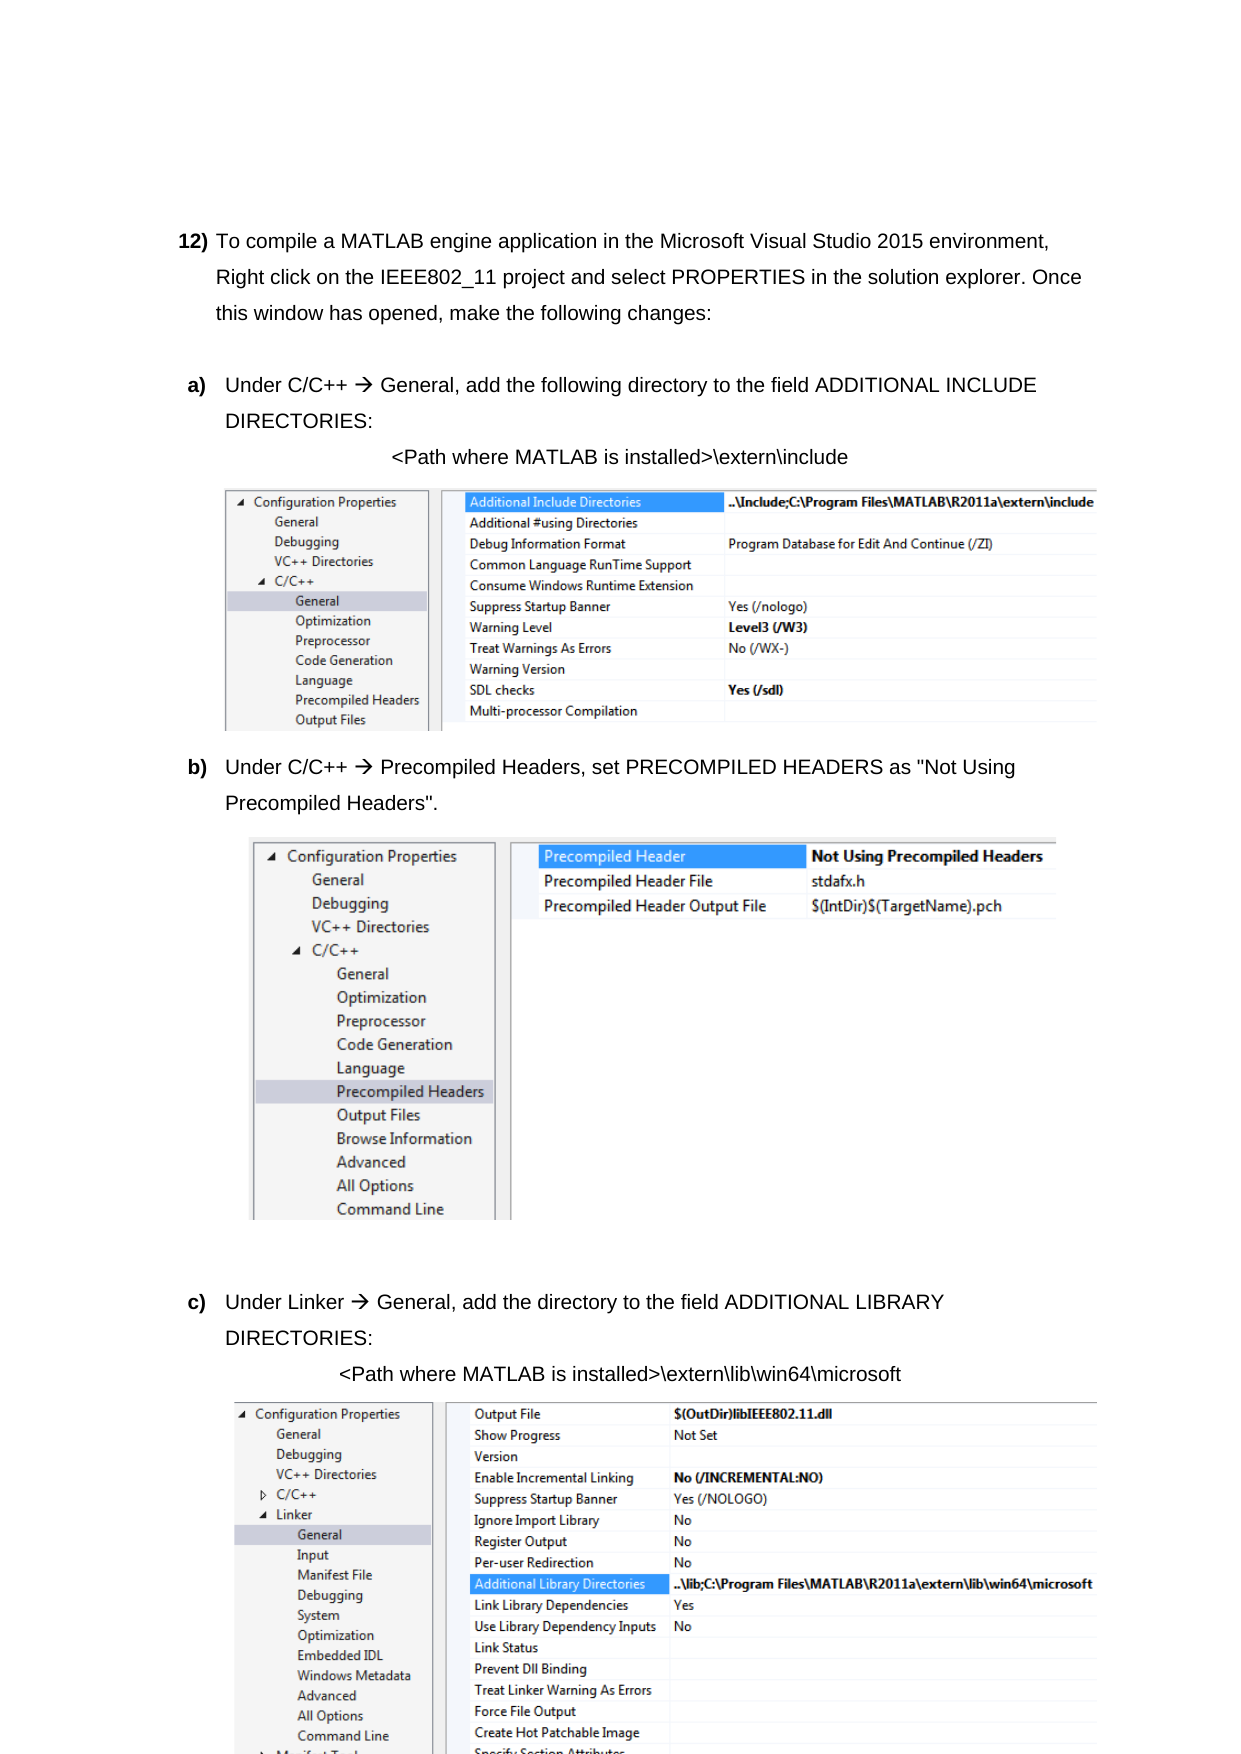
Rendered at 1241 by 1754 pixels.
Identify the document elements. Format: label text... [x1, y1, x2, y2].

list Under Linker General, add the directory to the field ADDITIONAL LIBRARY DIRECTORIES: [187, 1290, 1090, 1350]
text <Path where MATLAB is installed>\extern\include [150, 445, 1090, 469]
text <Path where MATLAB is installed>\extern\lib\win64\microsoft [150, 1362, 1090, 1386]
list To compile a MATLAB engine application in the Microsoft Visual Studio 2015 environment, Right click on the IEEE802_11 project and select PROPERTIES in the solution explorer. Once this window has opened, make the following changes: [178, 229, 1090, 325]
list Under C/C++ Precompiled Headers, set PRECOMPILED HEADERS as "Not Using Precompiled Headers". [187, 755, 1090, 815]
picture [234, 1402, 1097, 1754]
list Under C/C++ General, add the following directory to the field ADDITIONAL INCLUDE DIRECTORIES: [187, 373, 1090, 433]
picture [223, 488, 1097, 731]
picture [248, 837, 1057, 1220]
